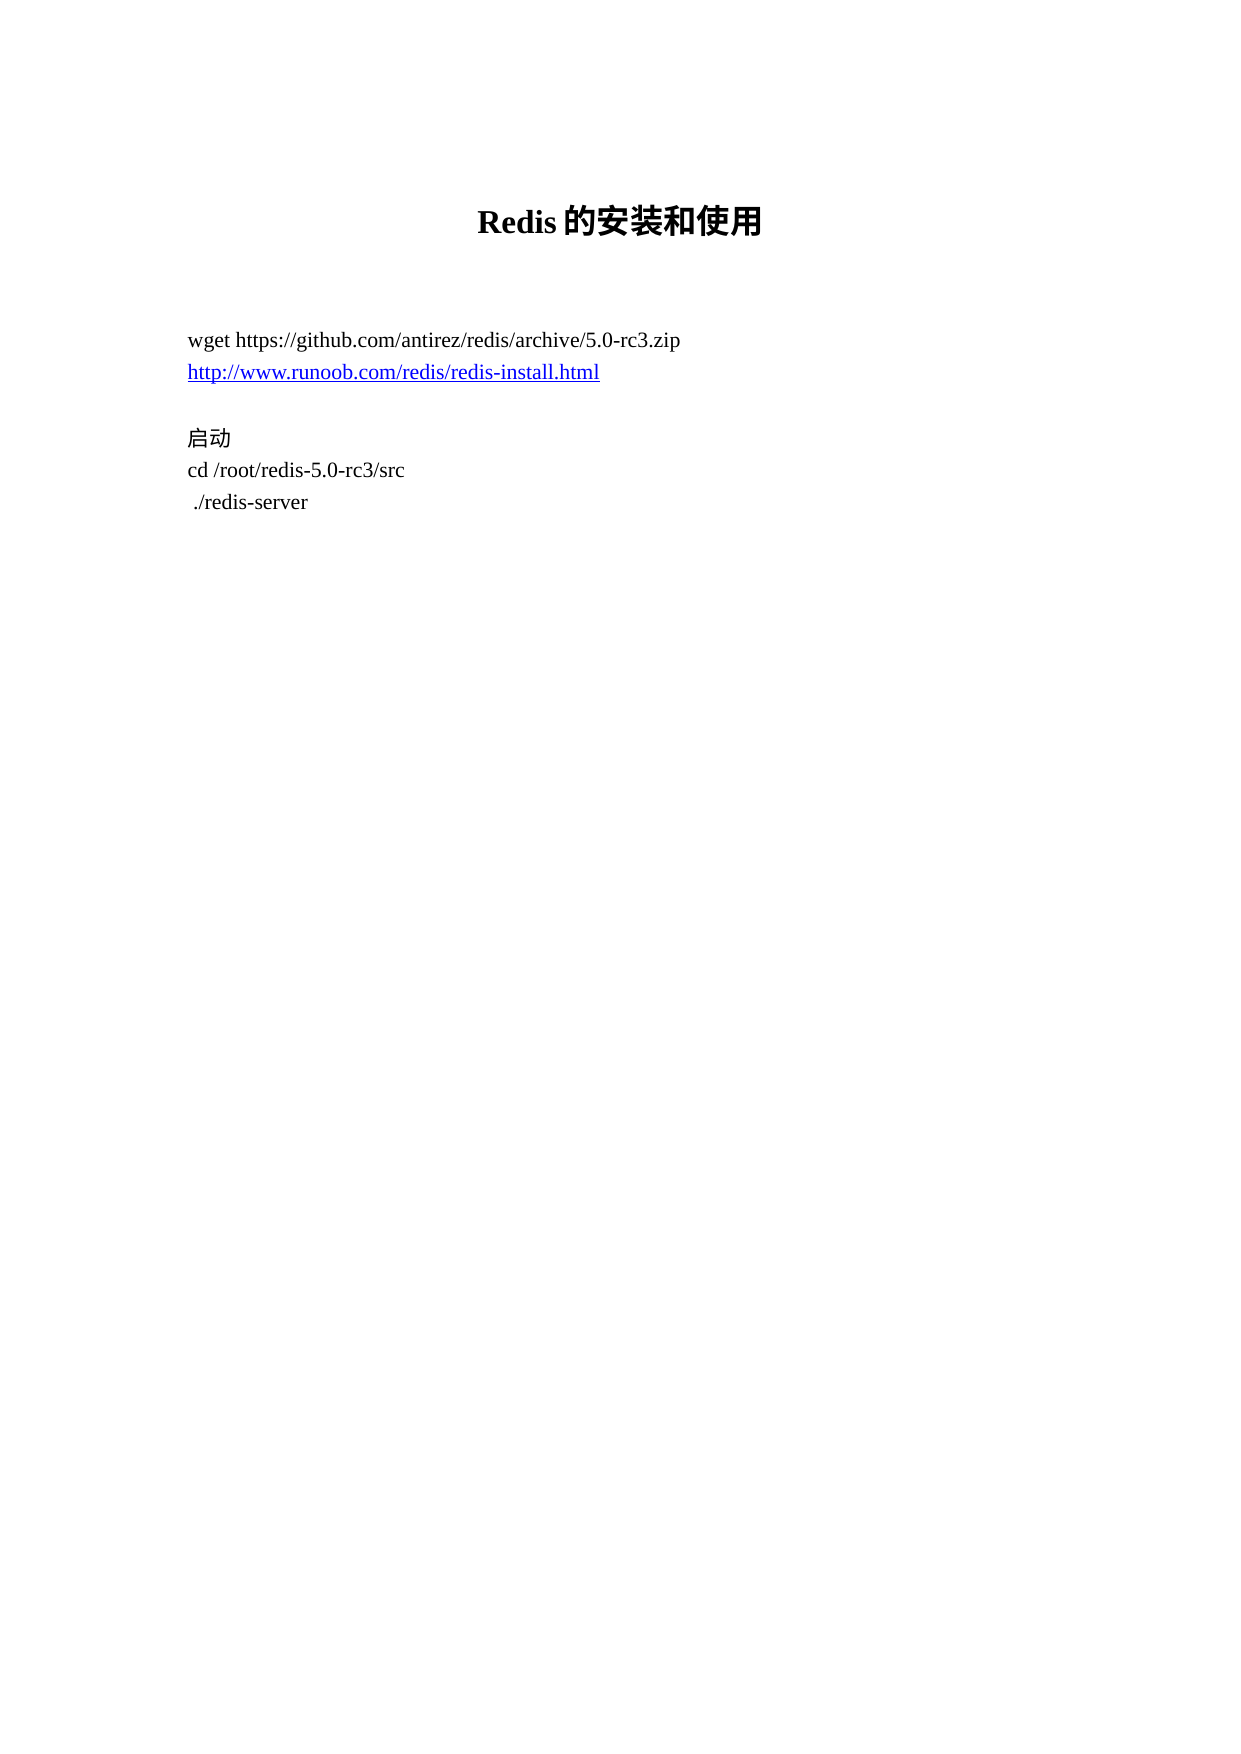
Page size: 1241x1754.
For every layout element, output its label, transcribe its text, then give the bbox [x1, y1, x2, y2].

text ./redis-server [187, 486, 1053, 518]
text http://www.runoob.com/redis/redis-install.html [187, 356, 1053, 388]
text 启动 [187, 421, 1053, 453]
text wget https://github.com/antirez/redis/archive/5.0-rc3.zip [187, 323, 1053, 356]
text cd /root/redis-5.0-rc3/src [187, 453, 1053, 486]
title Redis的安装和使用 [187, 187, 1053, 252]
